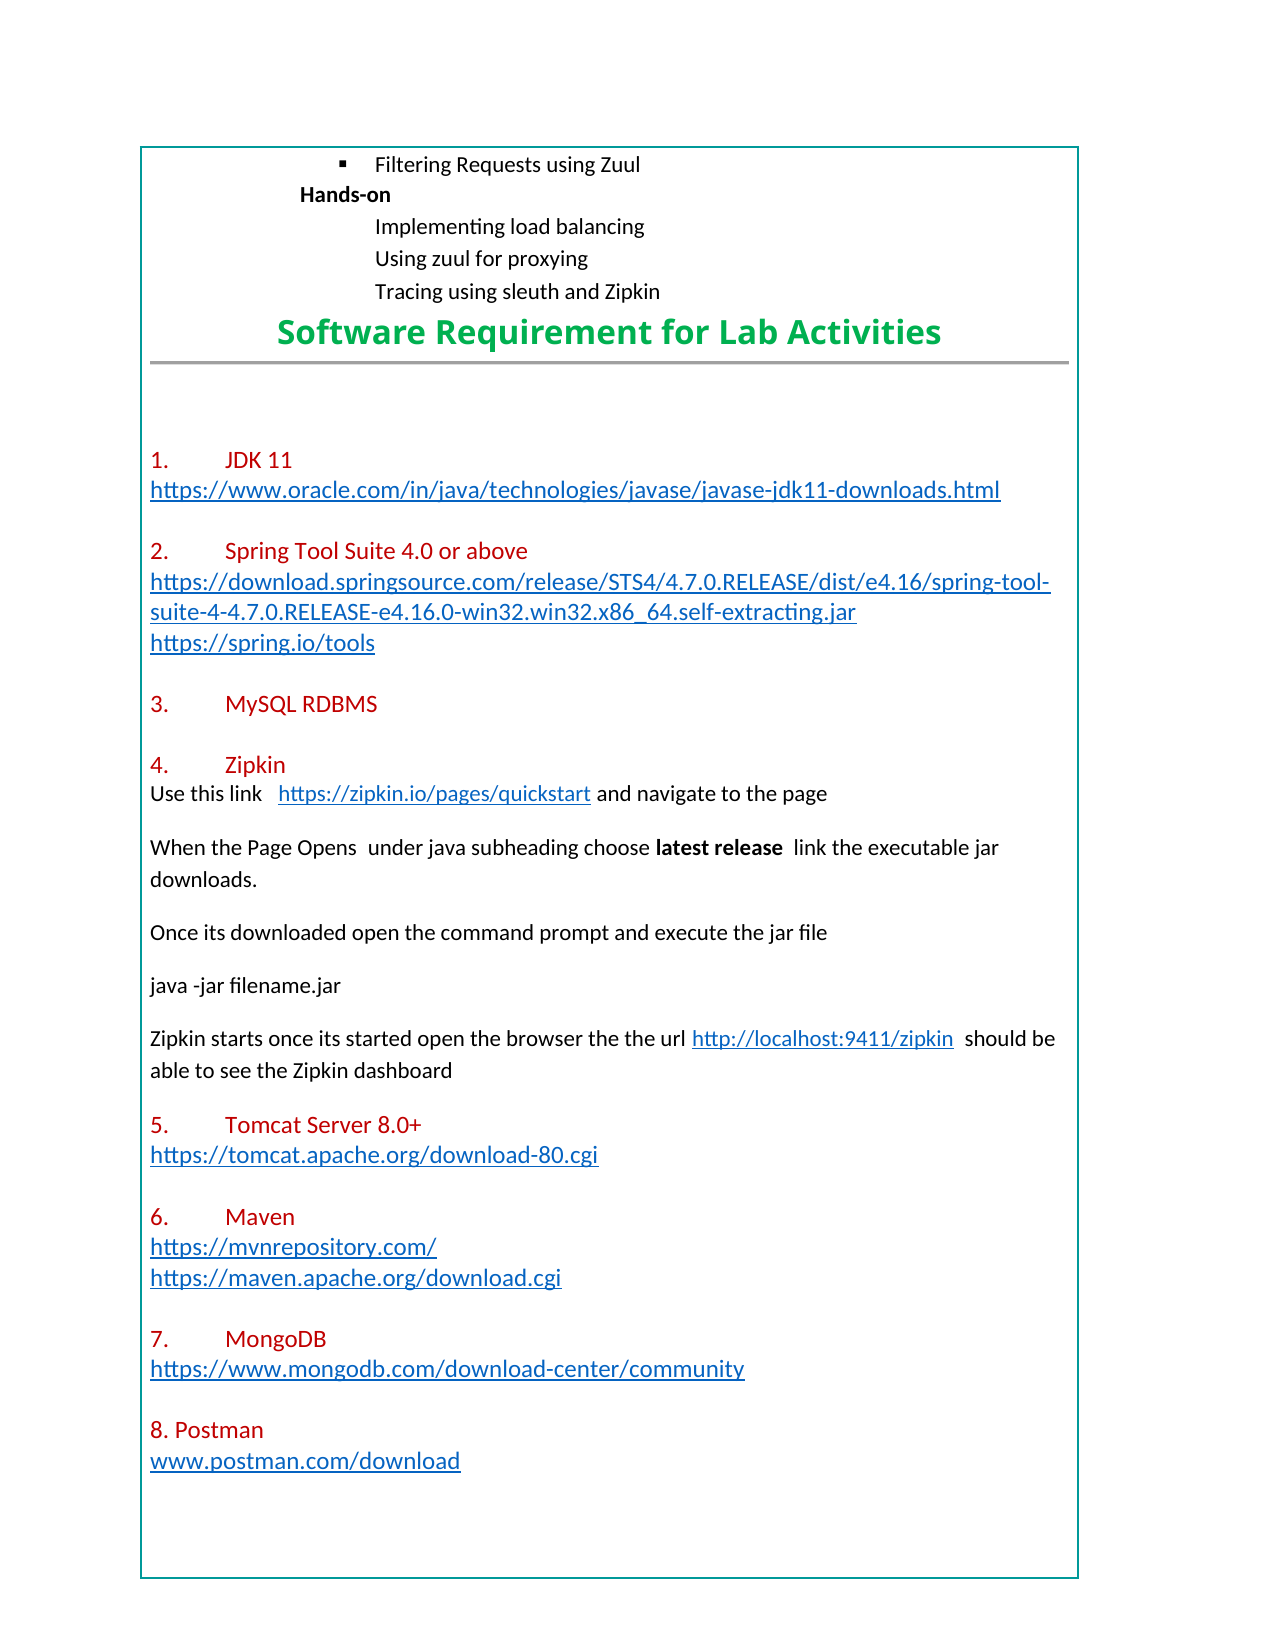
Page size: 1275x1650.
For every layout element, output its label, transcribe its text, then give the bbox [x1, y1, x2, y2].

text 3. MySQL RDBMS [150, 688, 1069, 718]
text https://download.springsource.com/release/STS4/4.7.0.RELEASE/dist/e4.16/spring-tool-suite-4-4.7.0.RELEASE-e4.16.0-win32.win32.x86_64.self-extracting.jar [150, 566, 1069, 627]
subtitle Software Requirement for Lab Activities [150, 309, 1069, 354]
text https://www.mongodb.com/download-center/community [150, 1353, 1069, 1384]
text 7. MongoDB [150, 1323, 1069, 1353]
text 8. Postman [150, 1414, 1069, 1445]
text 1. JDK 11 [150, 444, 1069, 474]
text https://mvnrepository.com/ [150, 1231, 1069, 1262]
text https://maven.apache.org/download.cgi [150, 1262, 1069, 1292]
text Using zuul for proxying [150, 244, 1069, 273]
text Hands-on [150, 180, 1069, 208]
list Filtering Requests using Zuul [337, 150, 1069, 178]
text Once its downloaded open the command prompt and execute the jar file [150, 918, 1069, 946]
text Tracing using sleuth and Zipkin [150, 277, 1069, 305]
text https://tomcat.apache.org/download-80.cgi [150, 1139, 1069, 1170]
text 4. Zipkin [150, 749, 1069, 779]
text Use this link https://zipkin.io/pages/quickstart and navigate to the page [150, 779, 1069, 808]
text www.postman.com/download [150, 1445, 1069, 1475]
text 2. Spring Tool Suite 4.0 or above [150, 535, 1069, 566]
text https://spring.io/tools [150, 627, 1069, 657]
text Zipkin starts once its started open the browser the the url http://localhost:9411/zipkin should be able to see the Zipkin dashboard [150, 1024, 1069, 1084]
text When the Page Opens under java subheading choose latest release link the executable jar downloads. [150, 833, 1069, 893]
text Implementing load balancing [150, 212, 1069, 240]
text 5. Tomcat Server 8.0+ [150, 1109, 1069, 1139]
text 6. Maven [150, 1201, 1069, 1231]
text https://www.oracle.com/in/java/technologies/javase/javase-jdk11-downloads.html [150, 474, 1069, 505]
text java -jar filename.jar [150, 971, 1069, 999]
